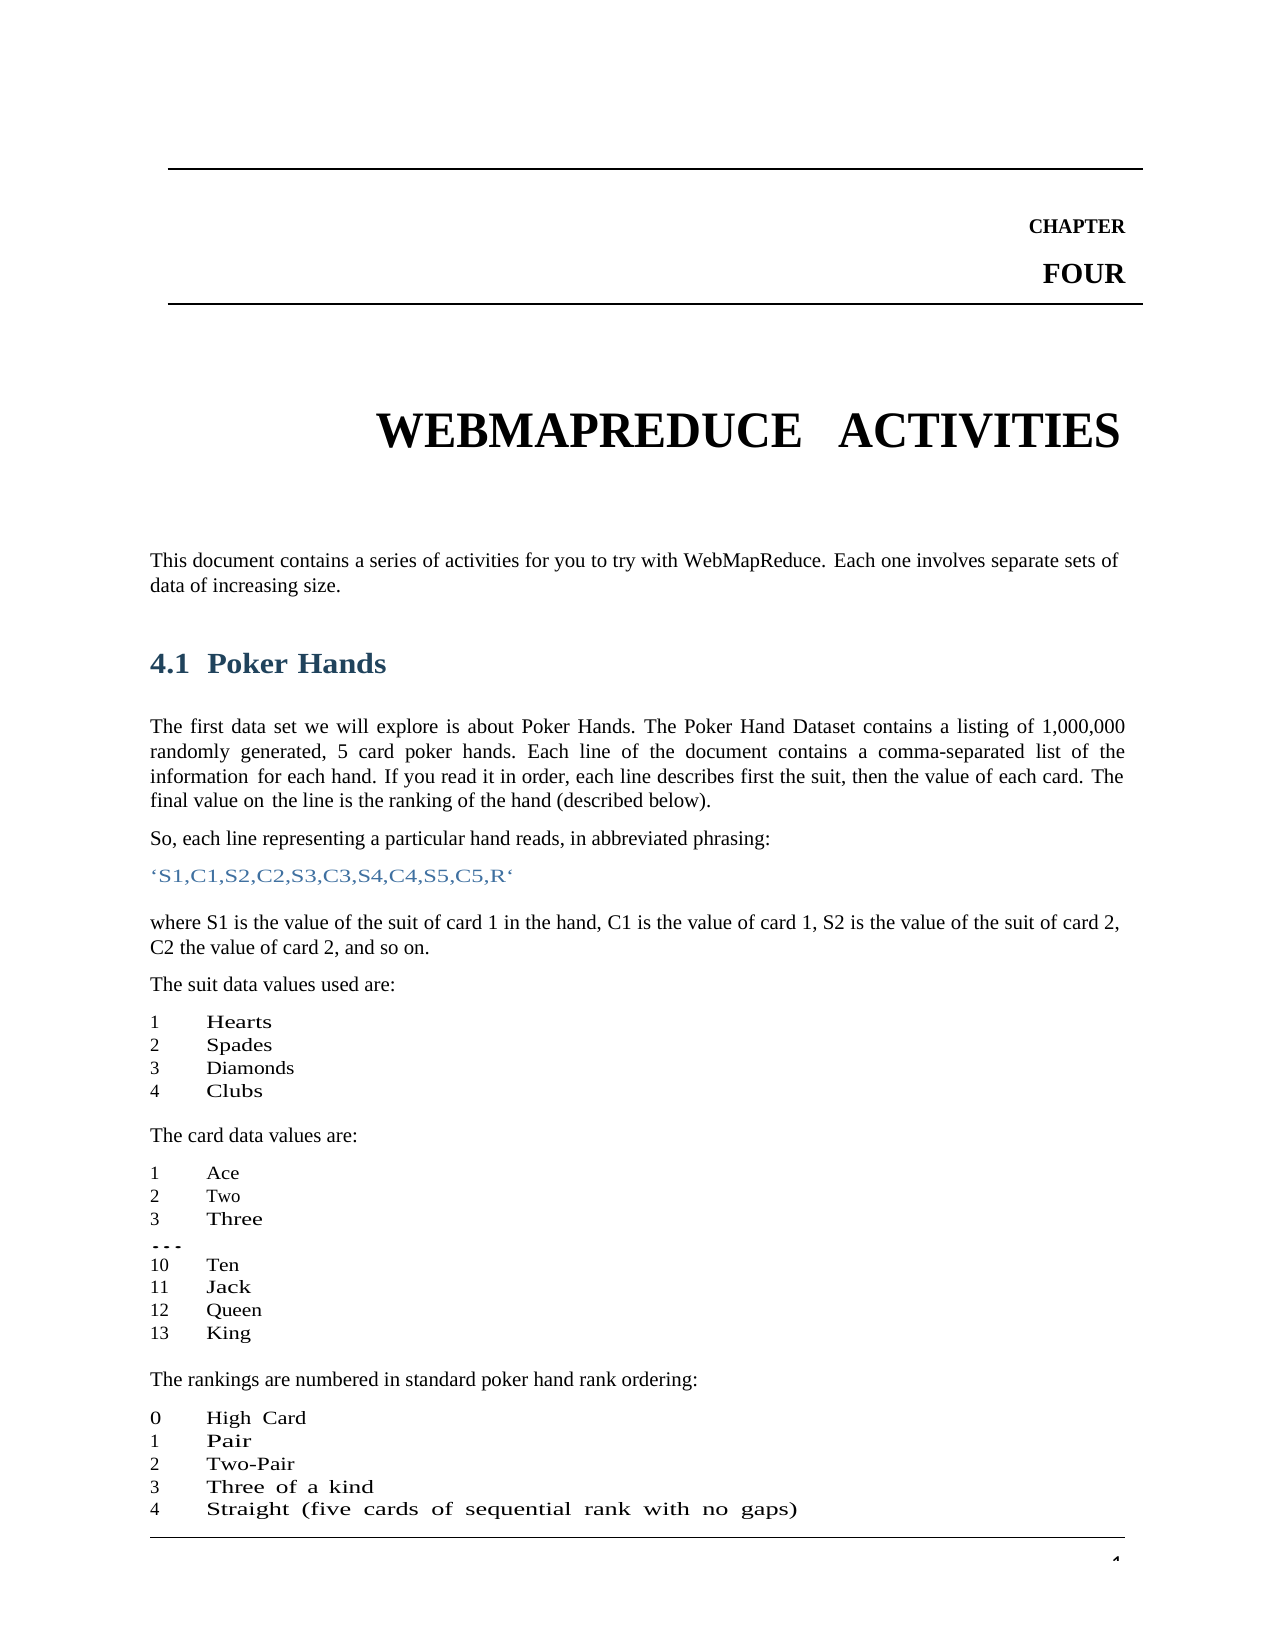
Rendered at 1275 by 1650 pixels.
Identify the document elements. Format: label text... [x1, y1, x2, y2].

list Three of a kind [150, 1476, 1137, 1497]
text where S1 is the value of the suit of card 1 in the hand, C1 is the value of card 1, S2 is the value of the suit of card 2, C2 the value of card 2, and so on. [150, 910, 1125, 959]
list Clubs [150, 1080, 1137, 1101]
list Pair [150, 1430, 1137, 1451]
list Spades [150, 1034, 1137, 1056]
text The rankings are numbered in standard poker hand rank ordering: [150, 1367, 1137, 1391]
text ‘S1,C1,S2,C2,S3,C3,S4,C4,S5,C5,R‘ [150, 865, 1137, 887]
list Queen [150, 1299, 1137, 1321]
subtitle 4.1 Poker Hands [150, 646, 1137, 680]
list Hearts [150, 1011, 1137, 1033]
list Diamonds [150, 1057, 1137, 1079]
list Three [150, 1208, 1137, 1229]
list Jack [150, 1276, 1137, 1298]
text FOUR [137, 256, 1125, 289]
list Ten [150, 1253, 1137, 1275]
text CHAPTER [137, 214, 1125, 238]
list King [150, 1322, 1137, 1343]
text WEBMAPREDUCE ACTIVITIES [375, 399, 1137, 458]
text So, each line representing a particular hand reads, in abbreviated phrasing: [150, 826, 1137, 850]
list Two [150, 1185, 1137, 1207]
text The suit data values used are: [150, 972, 1137, 996]
text The first data set we will explore is about Poker Hands. The Poker Hand Dataset contains a listing of 1,000,000 randomly generated, 5 card poker hands. Each line of the document contains a comma-separated list of the information for each hand. If you read it in order, each line describes first the suit, then the value of each card. The final value on the line is the ranking of the hand (described below). [150, 714, 1125, 812]
list Straight (five cards of sequential rank with no gaps) [150, 1498, 1137, 1520]
list Ace [150, 1162, 1137, 1184]
text 0 High Card [150, 1407, 1137, 1429]
text This document contains a series of activities for you to try with WebMapReduce. Each one involves separate sets of data of increasing size. [150, 548, 1137, 597]
list Two-Pair [150, 1453, 1137, 1474]
text ... [150, 1231, 1137, 1252]
text The card data values are: [150, 1123, 1137, 1147]
